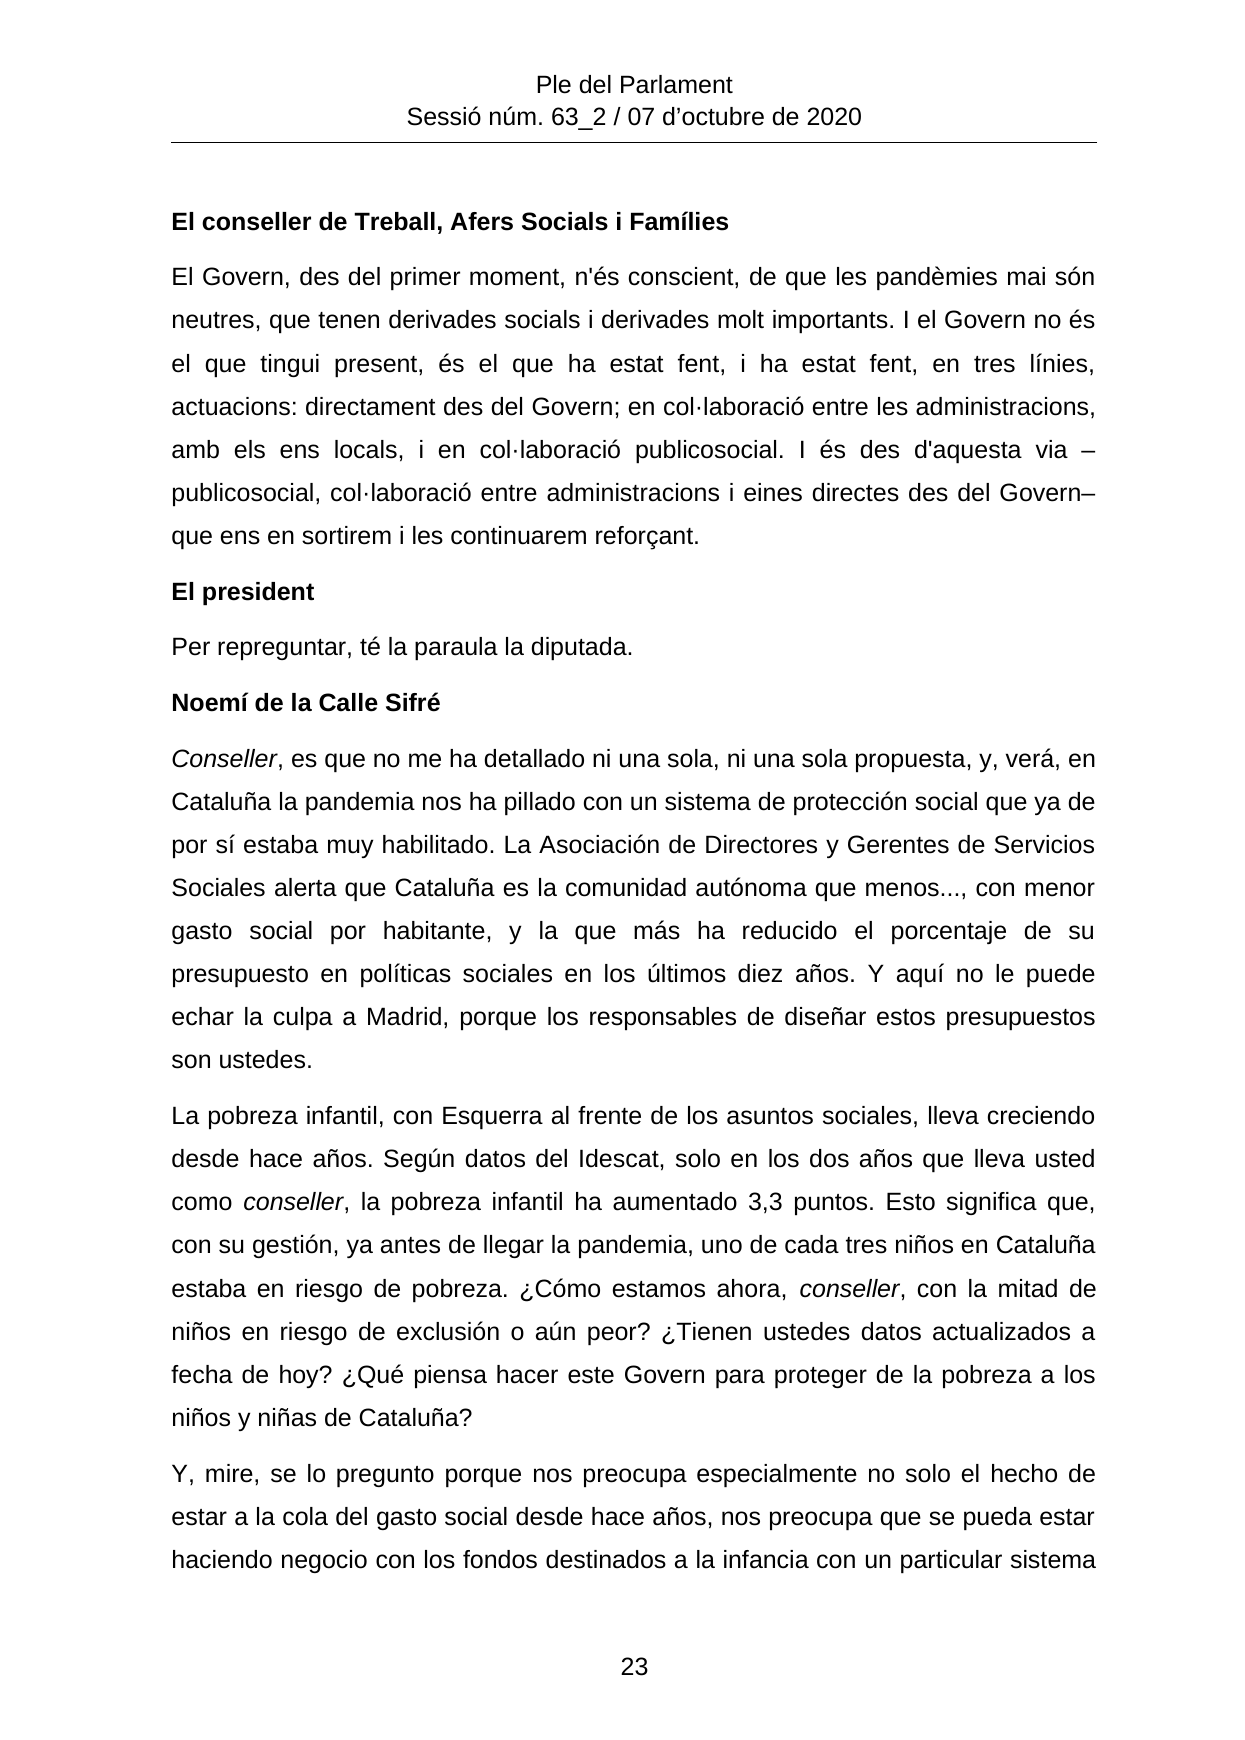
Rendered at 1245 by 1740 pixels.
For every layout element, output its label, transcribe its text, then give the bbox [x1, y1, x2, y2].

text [171, 1459, 1097, 1574]
text Noemí de la Calle Sifré [171, 688, 1097, 717]
text La pobreza infantil, con Esquerra al frente de los asuntos sociales, lleva creciendo desde hace años. Según datos del Idescat, solo en los dos años que lleva usted como conseller, la pobreza infantil ha aumentado 3,3 puntos. Esto significa que, con su gestión, ya antes de llegar la pandemia, uno de cada tres niños en Cataluña estaba en riesgo de pobreza. ¿Cómo estamos ahora, conseller, con la mitad de niños en riesgo de exclusión o aún peor? ¿Tienen ustedes datos actualizados a fecha de hoy? ¿Qué piensa hacer este Govern para proteger de la pobreza a los niños y niñas de Cataluña? [171, 1101, 1097, 1432]
text Conseller, es que no me ha detallado ni una sola, ni una sola propuesta, y, verá, en Cataluña la pandemia nos ha pillado con un sistema de protección social que ya de por sí estaba muy habilitado. La Asociación de Directores y Gerentes de Servicios Sociales alerta que Cataluña es la comunidad autónoma que menos..., con menor gasto social por habitante, y la que más ha reducido el porcentaje de su presupuesto en políticas sociales en los últimos diez años. Y aquí no le puede echar la culpa a Madrid, porque los responsables de diseñar estos presupuestos son ustedes. [171, 744, 1097, 1074]
text El Govern, des del primer moment, n'és conscient, de que les pandèmies mai són neutres, que tenen derivades socials i derivades molt importants. I el Govern no és el que tingui present, és el que ha estat fent, i ha estat fent, en tres línies, actuacions: directament des del Govern; en col·laboració entre les administracions, amb els ens locals, i en col·laboració publicosocial. I és des d'aquesta via –publicosocial, col·laboració entre administracions i eines directes des del Govern– que ens en sortirem i les continuarem reforçant. [171, 262, 1097, 550]
text El conseller de Treball, Afers Socials i Famílies [171, 207, 1097, 236]
text Per repreguntar, té la paraula la diputada. [171, 632, 1097, 661]
text El president [171, 577, 1097, 606]
